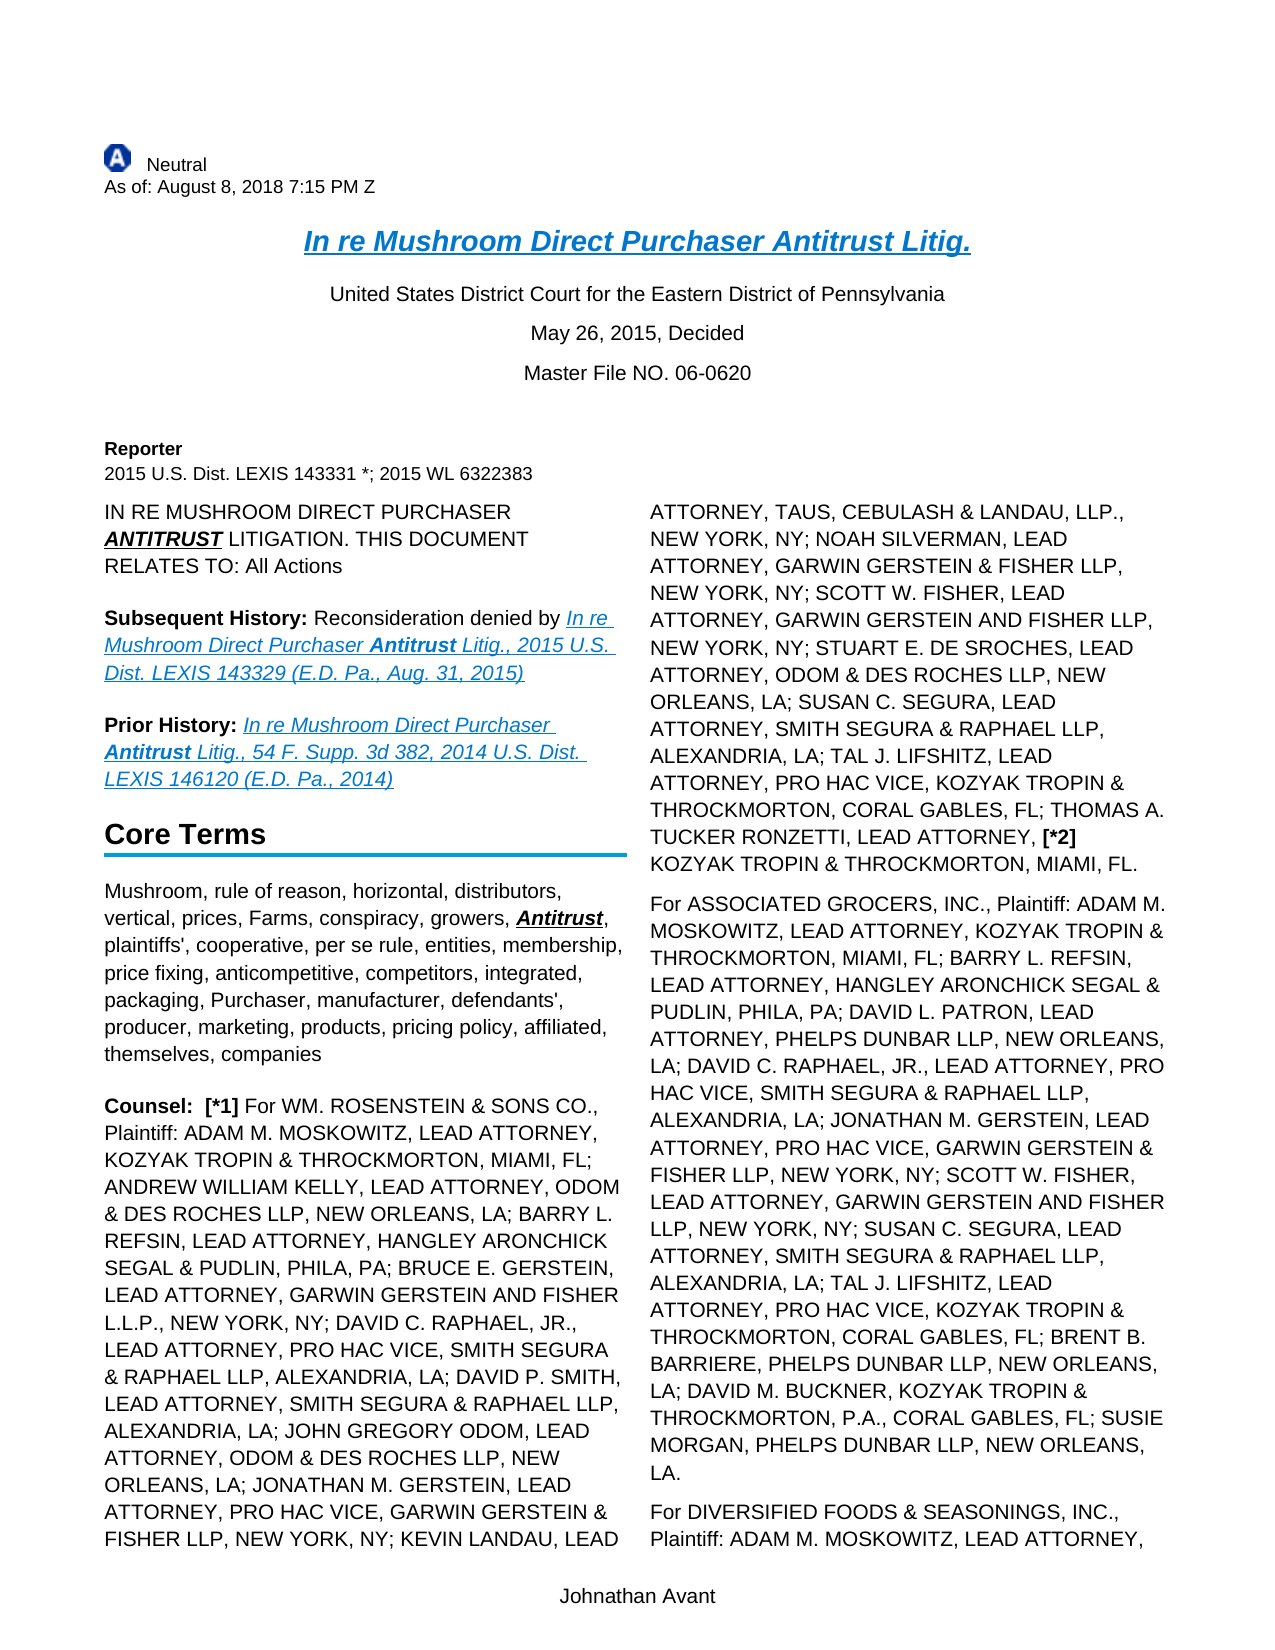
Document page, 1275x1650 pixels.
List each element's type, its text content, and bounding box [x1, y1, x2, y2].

text Core Terms [104, 816, 625, 851]
text Subsequent History: Reconsideration denied by In re Mushroom Direct Purchaser Antitrust Litig., 2015 U.S. Dist. LEXIS 143329 (E.D. Pa., Aug. 31, 2015) [104, 603, 625, 684]
text Master File NO. 06-0620 [104, 358, 1171, 385]
text Counsel: [*1] For WM. ROSENSTEIN & SONS CO., Plaintiff: ADAM M. MOSKOWITZ, LEAD ATTORNEY, KOZYAK TROPIN & THROCKMORTON, MIAMI, FL; ANDREW WILLIAM KELLY, LEAD ATTORNEY, ODOM & DES ROCHES LLP, NEW ORLEANS, LA; BARRY L. REFSIN, LEAD ATTORNEY, HANGLEY ARONCHICK SEGAL & PUDLIN, PHILA, PA; BRUCE E. GERSTEIN, LEAD ATTORNEY, GARWIN GERSTEIN AND FISHER L.L.P., NEW YORK, NY; DAVID C. RAPHAEL, JR., LEAD ATTORNEY, PRO HAC VICE, SMITH SEGURA & RAPHAEL LLP, ALEXANDRIA, LA; DAVID P. SMITH, LEAD ATTORNEY, SMITH SEGURA & RAPHAEL LLP, ALEXANDRIA, LA; JOHN GREGORY ODOM, LEAD ATTORNEY, ODOM & DES ROCHES LLP, NEW ORLEANS, LA; JONATHAN M. GERSTEIN, LEAD ATTORNEY, PRO HAC VICE, GARWIN GERSTEIN & FISHER LLP, NEW YORK, NY; KEVIN LANDAU, LEAD ATTORNEY, TAUS, CEBULASH & LANDAU, LLP., NEW YORK, NY; NOAH SILVERMAN, LEAD ATTORNEY, GARWIN GERSTEIN & FISHER LLP, NEW YORK, NY; SCOTT W. FISHER, LEAD ATTORNEY, GARWIN GERSTEIN AND FISHER LLP, NEW YORK, NY; STUART E. DE SROCHES, LEAD ATTORNEY, ODOM & DES ROCHES LLP, NEW ORLEANS, LA; SUSAN C. SEGURA, LEAD ATTORNEY, SMITH SEGURA & RAPHAEL LLP, ALEXANDRIA, LA; TAL J. LIFSHITZ, LEAD ATTORNEY, PRO HAC VICE, KOZYAK TROPIN & THROCKMORTON, CORAL GABLES, FL; THOMAS A. TUCKER RONZETTI, LEAD ATTORNEY, [*2] KOZYAK TROPIN & THROCKMORTON, MIAMI, FL. [650, 497, 1171, 876]
text IN RE MUSHROOM DIRECT PURCHASER ANTITRUST LITIGATION. THIS DOCUMENT RELATES TO: All Actions [104, 497, 625, 578]
picture [104, 144, 131, 172]
text Reporter [104, 434, 1171, 459]
subtitle In re Mushroom Direct Purchaser Antitrust Litig. [104, 222, 1171, 258]
text Prior History: In re Mushroom Direct Purchaser Antitrust Litig., 54 F. Supp. 3d 382, 2014 U.S. Dist. LEXIS 146120 (E.D. Pa., 2014) [104, 709, 625, 791]
text May 26, 2015, Decided [104, 318, 1171, 345]
text For ASSOCIATED GROCERS, INC., Plaintiff: ADAM M. MOSKOWITZ, LEAD ATTORNEY, KOZYAK TROPIN & THROCKMORTON, MIAMI, FL; BARRY L. REFSIN, LEAD ATTORNEY, HANGLEY ARONCHICK SEGAL & PUDLIN, PHILA, PA; DAVID L. PATRON, LEAD ATTORNEY, PHELPS DUNBAR LLP, NEW ORLEANS, LA; DAVID C. RAPHAEL, JR., LEAD ATTORNEY, PRO HAC VICE, SMITH SEGURA & RAPHAEL LLP, ALEXANDRIA, LA; JONATHAN M. GERSTEIN, LEAD ATTORNEY, PRO HAC VICE, GARWIN GERSTEIN & FISHER LLP, NEW YORK, NY; SCOTT W. FISHER, LEAD ATTORNEY, GARWIN GERSTEIN AND FISHER LLP, NEW YORK, NY; SUSAN C. SEGURA, LEAD ATTORNEY, SMITH SEGURA & RAPHAEL LLP, ALEXANDRIA, LA; TAL J. LIFSHITZ, LEAD ATTORNEY, PRO HAC VICE, KOZYAK TROPIN & THROCKMORTON, CORAL GABLES, FL; BRENT B. BARRIERE, PHELPS DUNBAR LLP, NEW ORLEANS, LA; DAVID M. BUCKNER, KOZYAK TROPIN & THROCKMORTON, P.A., CORAL GABLES, FL; SUSIE MORGAN, PHELPS DUNBAR LLP, NEW ORLEANS, LA. [650, 888, 1171, 1484]
text United States District Court for the Eastern District of Pennsylvania [104, 278, 1171, 306]
text Mushroom, rule of reason, horizontal, distributors, vertical, prices, Farms, conspiracy, growers, Antitrust, plaintiffs', cooperative, per se rule, entities, membership, price fixing, anticompetitive, competitors, integrated, packaging, Purchaser, manufacturer, defendants', producer, marketing, products, pricing policy, affiliated, themselves, companies [104, 876, 625, 1066]
text 2015 U.S. Dist. LEXIS 143331 *; 2015 WL 6322383 [104, 459, 1171, 484]
text Counsel: [*1] For WM. ROSENSTEIN & SONS CO., Plaintiff: ADAM M. MOSKOWITZ, LEAD ATTORNEY, KOZYAK TROPIN & THROCKMORTON, MIAMI, FL; ANDREW WILLIAM KELLY, LEAD ATTORNEY, ODOM & DES ROCHES LLP, NEW ORLEANS, LA; BARRY L. REFSIN, LEAD ATTORNEY, HANGLEY ARONCHICK SEGAL & PUDLIN, PHILA, PA; BRUCE E. GERSTEIN, LEAD ATTORNEY, GARWIN GERSTEIN AND FISHER L.L.P., NEW YORK, NY; DAVID C. RAPHAEL, JR., LEAD ATTORNEY, PRO HAC VICE, SMITH SEGURA & RAPHAEL LLP, ALEXANDRIA, LA; DAVID P. SMITH, LEAD ATTORNEY, SMITH SEGURA & RAPHAEL LLP, ALEXANDRIA, LA; JOHN GREGORY ODOM, LEAD ATTORNEY, ODOM & DES ROCHES LLP, NEW ORLEANS, LA; JONATHAN M. GERSTEIN, LEAD ATTORNEY, PRO HAC VICE, GARWIN GERSTEIN & FISHER LLP, NEW YORK, NY; KEVIN LANDAU, LEAD ATTORNEY, TAUS, CEBULASH & LANDAU, LLP., NEW YORK, NY; NOAH SILVERMAN, LEAD ATTORNEY, GARWIN GERSTEIN & FISHER LLP, NEW YORK, NY; SCOTT W. FISHER, LEAD ATTORNEY, GARWIN GERSTEIN AND FISHER LLP, NEW YORK, NY; STUART E. DE SROCHES, LEAD ATTORNEY, ODOM & DES ROCHES LLP, NEW ORLEANS, LA; SUSAN C. SEGURA, LEAD ATTORNEY, SMITH SEGURA & RAPHAEL LLP, ALEXANDRIA, LA; TAL J. LIFSHITZ, LEAD ATTORNEY, PRO HAC VICE, KOZYAK TROPIN & THROCKMORTON, CORAL GABLES, FL; THOMAS A. TUCKER RONZETTI, LEAD ATTORNEY, [*2] KOZYAK TROPIN & THROCKMORTON, MIAMI, FL. [104, 1091, 625, 1551]
text Neutral As of: August 8, 2018 7:15 PM Z [104, 145, 1171, 197]
